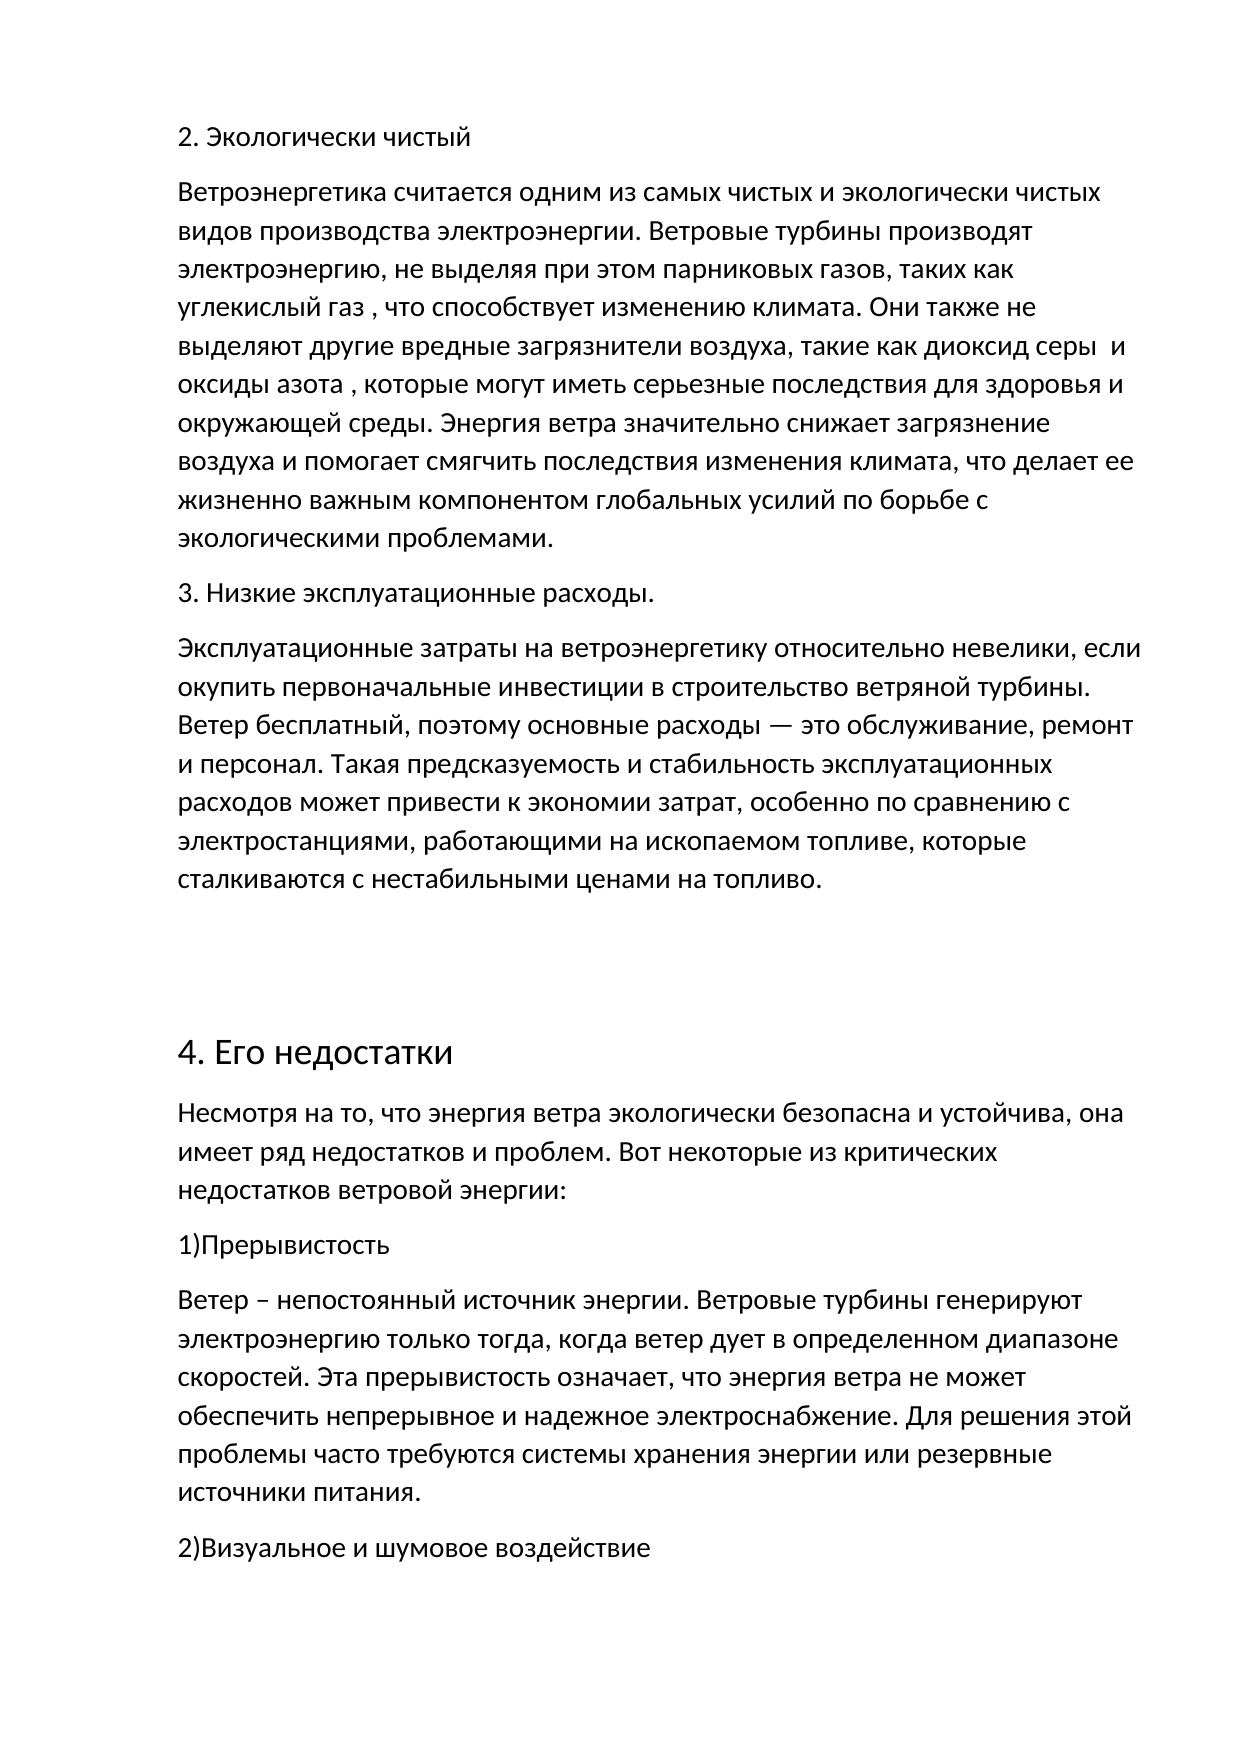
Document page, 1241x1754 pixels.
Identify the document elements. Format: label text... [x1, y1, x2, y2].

text 1)Прерывистость [177, 1226, 1152, 1262]
text Несмотря на то, что энергия ветра экологически безопасна и устойчива, она имеет ряд недостатков и проблем. Вот некоторые из критических недостатков ветровой энергии: [177, 1094, 1152, 1207]
text Ветроэнергетика считается одним из самых чистых и экологически чистых видов производства электроэнергии. Ветровые турбины производят электроэнергию, не выделяя при этом парниковых газов, таких как углекислый газ , что способствует изменению климата. Они также не выделяют другие вредные загрязнители воздуха, такие как диоксид серы и оксиды азота , которые могут иметь серьезные последствия для здоровья и окружающей среды. Энергия ветра значительно снижает загрязнение воздуха и помогает смягчить последствия изменения климата, что делает ее жизненно важным компонентом глобальных усилий по борьбе с экологическими проблемами. [177, 173, 1152, 555]
text Ветер – непостоянный источник энергии. Ветровые турбины генерируют электроэнергию только тогда, когда ветер дует в определенном диапазоне скоростей. Эта прерывистость означает, что энергия ветра не может обеспечить непрерывное и надежное электроснабжение. Для решения этой проблемы часто требуются системы хранения энергии или резервные источники питания. [177, 1281, 1152, 1509]
text 2)Визуальное и шумовое воздействие [177, 1529, 1152, 1564]
text 2. Экологически чистый [177, 118, 1152, 154]
text 4. Его недостатки [177, 1028, 1152, 1074]
text Эксплуатационные затраты на ветроэнергетику относительно невелики, если окупить первоначальные инвестиции в строительство ветряной турбины. Ветер бесплатный, поэтому основные расходы — это обслуживание, ремонт и персонал. Такая предсказуемость и стабильность эксплуатационных расходов может привести к экономии затрат, особенно по сравнению с электростанциями, работающими на ископаемом топливе, которые сталкиваются с нестабильными ценами на топливо. [177, 629, 1152, 896]
text 3. Низкие эксплуатационные расходы. [177, 574, 1152, 610]
